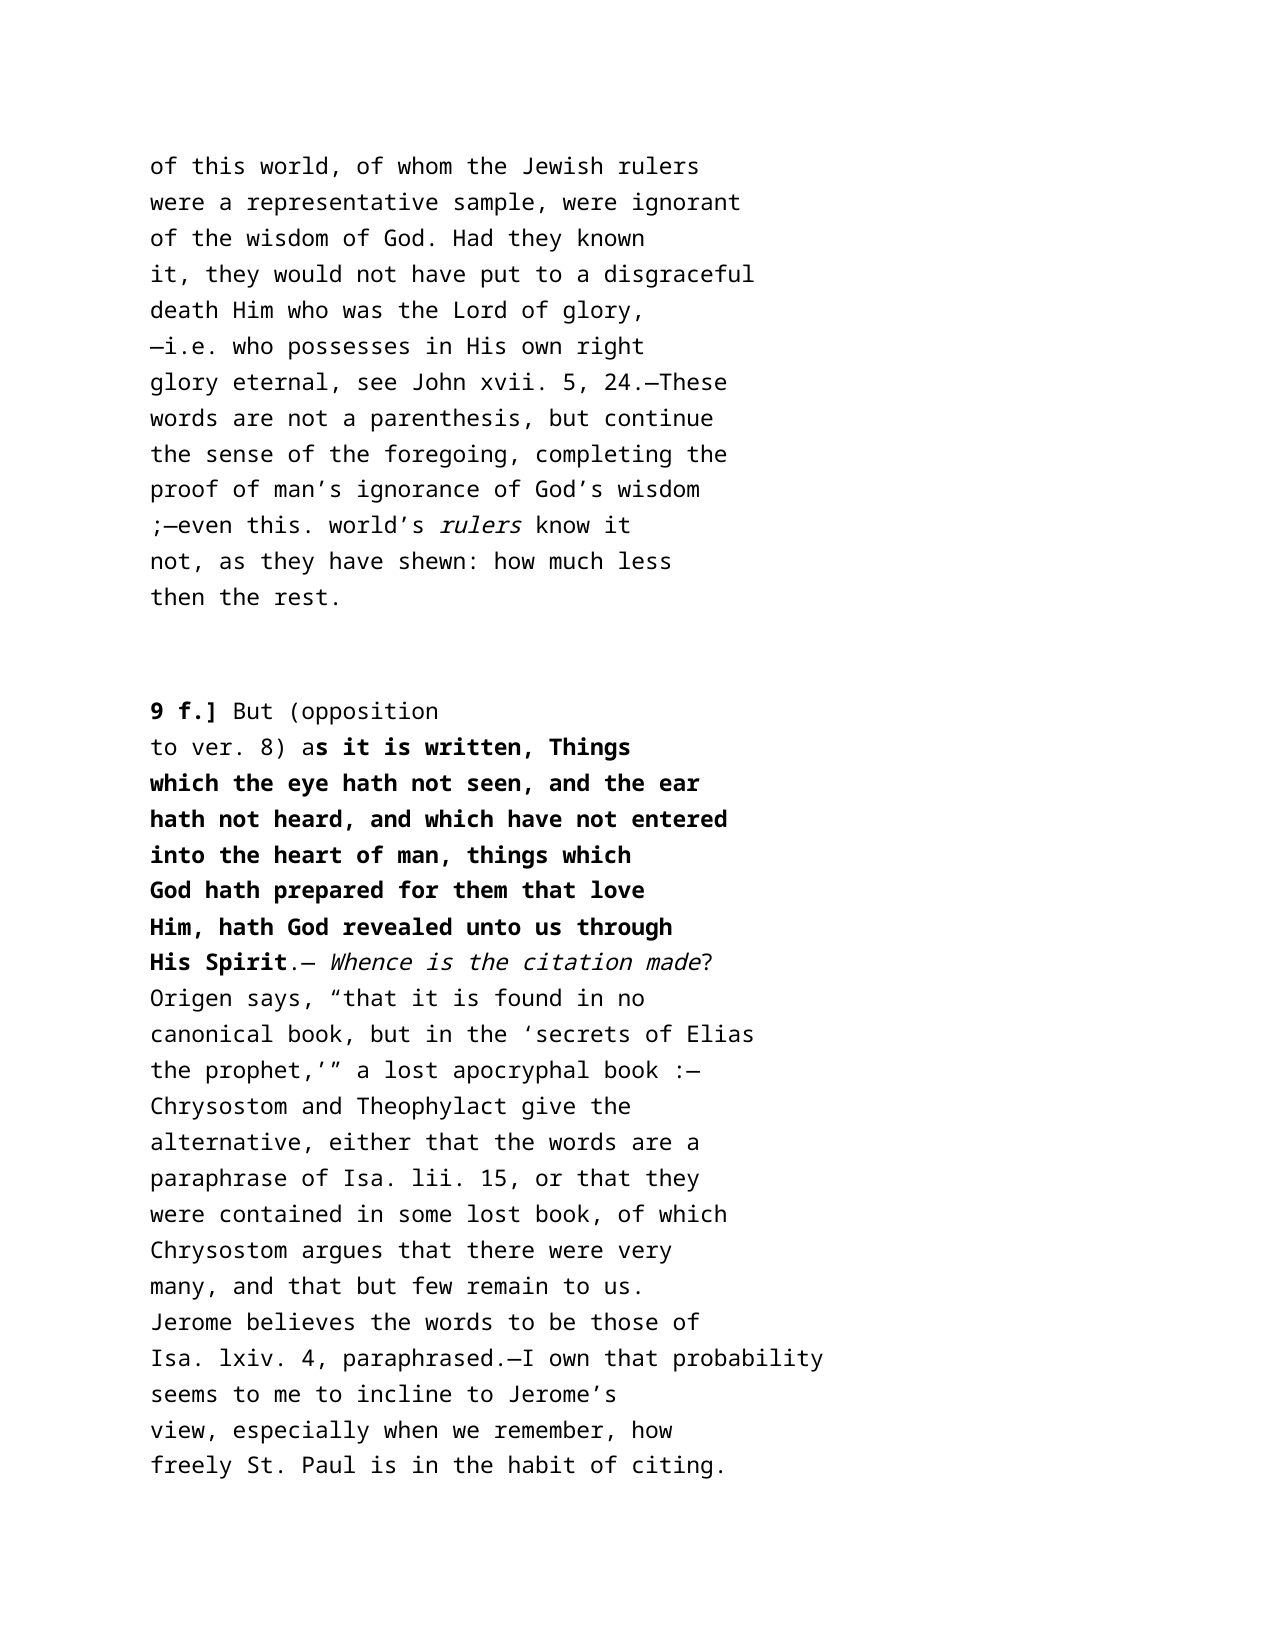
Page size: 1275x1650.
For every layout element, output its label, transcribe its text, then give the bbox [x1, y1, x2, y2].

text of this world, of whom the Jewish rulers were a representative sample, were ignorant of the wisdom of God. Had they known it, they would not have put to a disgraceful death Him who was the Lord of glory, —i.e. who possesses in His own right glory eternal, see John xvii. 5, 24.—These words are not a parenthesis, but continue the sense of the foregoing, completing the proof of man’s ignorance of God’s wisdom ;—even this. world’s rulers know it not, as they have shewn: how much less then the rest. [150, 150, 1125, 612]
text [150, 695, 1125, 1481]
